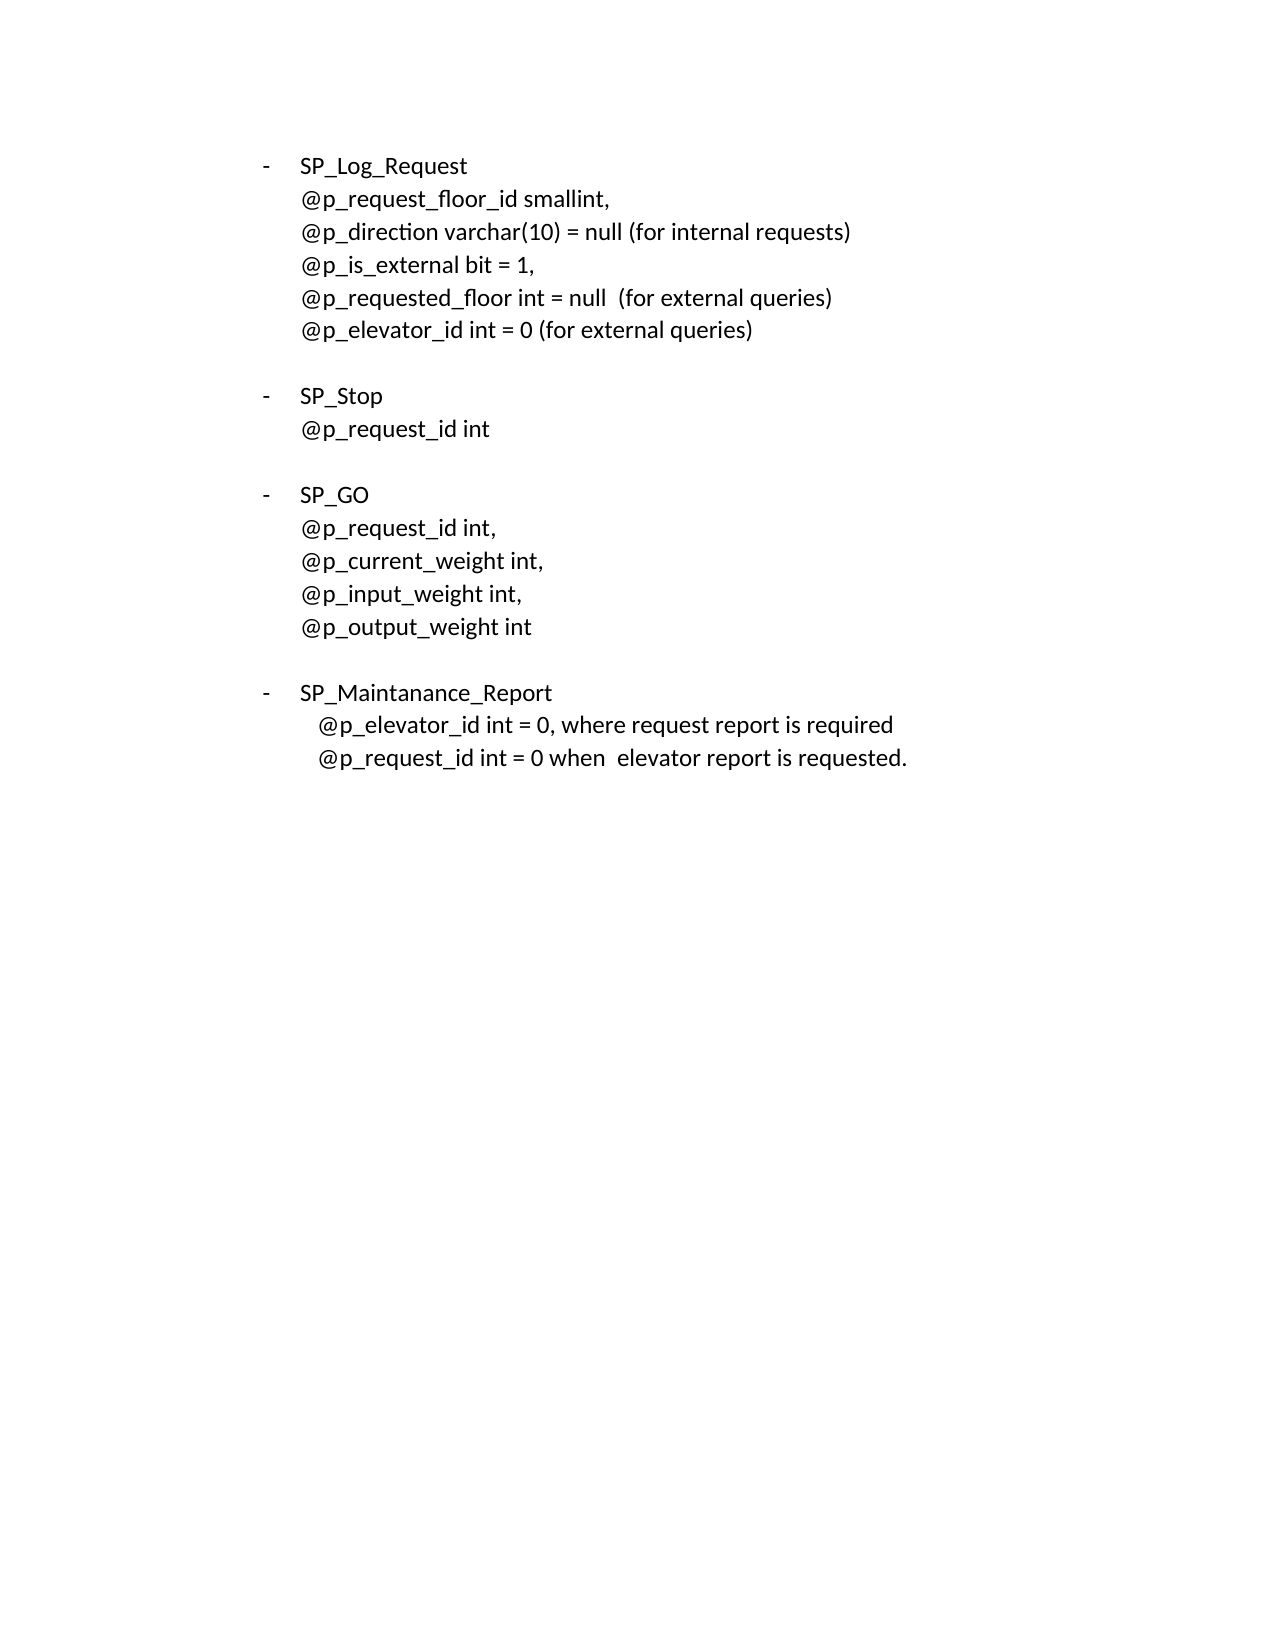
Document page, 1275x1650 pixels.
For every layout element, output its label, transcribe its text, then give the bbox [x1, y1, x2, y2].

list @p_is_external bit = 1, [300, 249, 1125, 279]
list @p_direction varchar(10) = null (for internal requests) [300, 216, 1125, 246]
list @p_request_id int [300, 413, 1125, 444]
list SP_Log_Request [262, 150, 1125, 181]
list SP_GO [262, 479, 1125, 510]
list @p_output_weight int [300, 611, 1125, 641]
list @p_request_id int = 0 when elevator report is requested. [300, 742, 1125, 773]
list @p_current_weight int, [300, 545, 1125, 576]
list @p_elevator_id int = 0, where request report is required [300, 709, 1125, 740]
list @p_requested_floor int = null (for external queries) [300, 282, 1125, 312]
list SP_Maintanance_Report [262, 677, 1125, 707]
list @p_request_id int, [300, 512, 1125, 543]
list @p_elevator_id int = 0 (for external queries) [300, 314, 1125, 345]
list @p_input_weight int, [300, 578, 1125, 608]
list @p_request_floor_id smallint, [300, 183, 1125, 213]
list SP_Stop [262, 380, 1125, 411]
